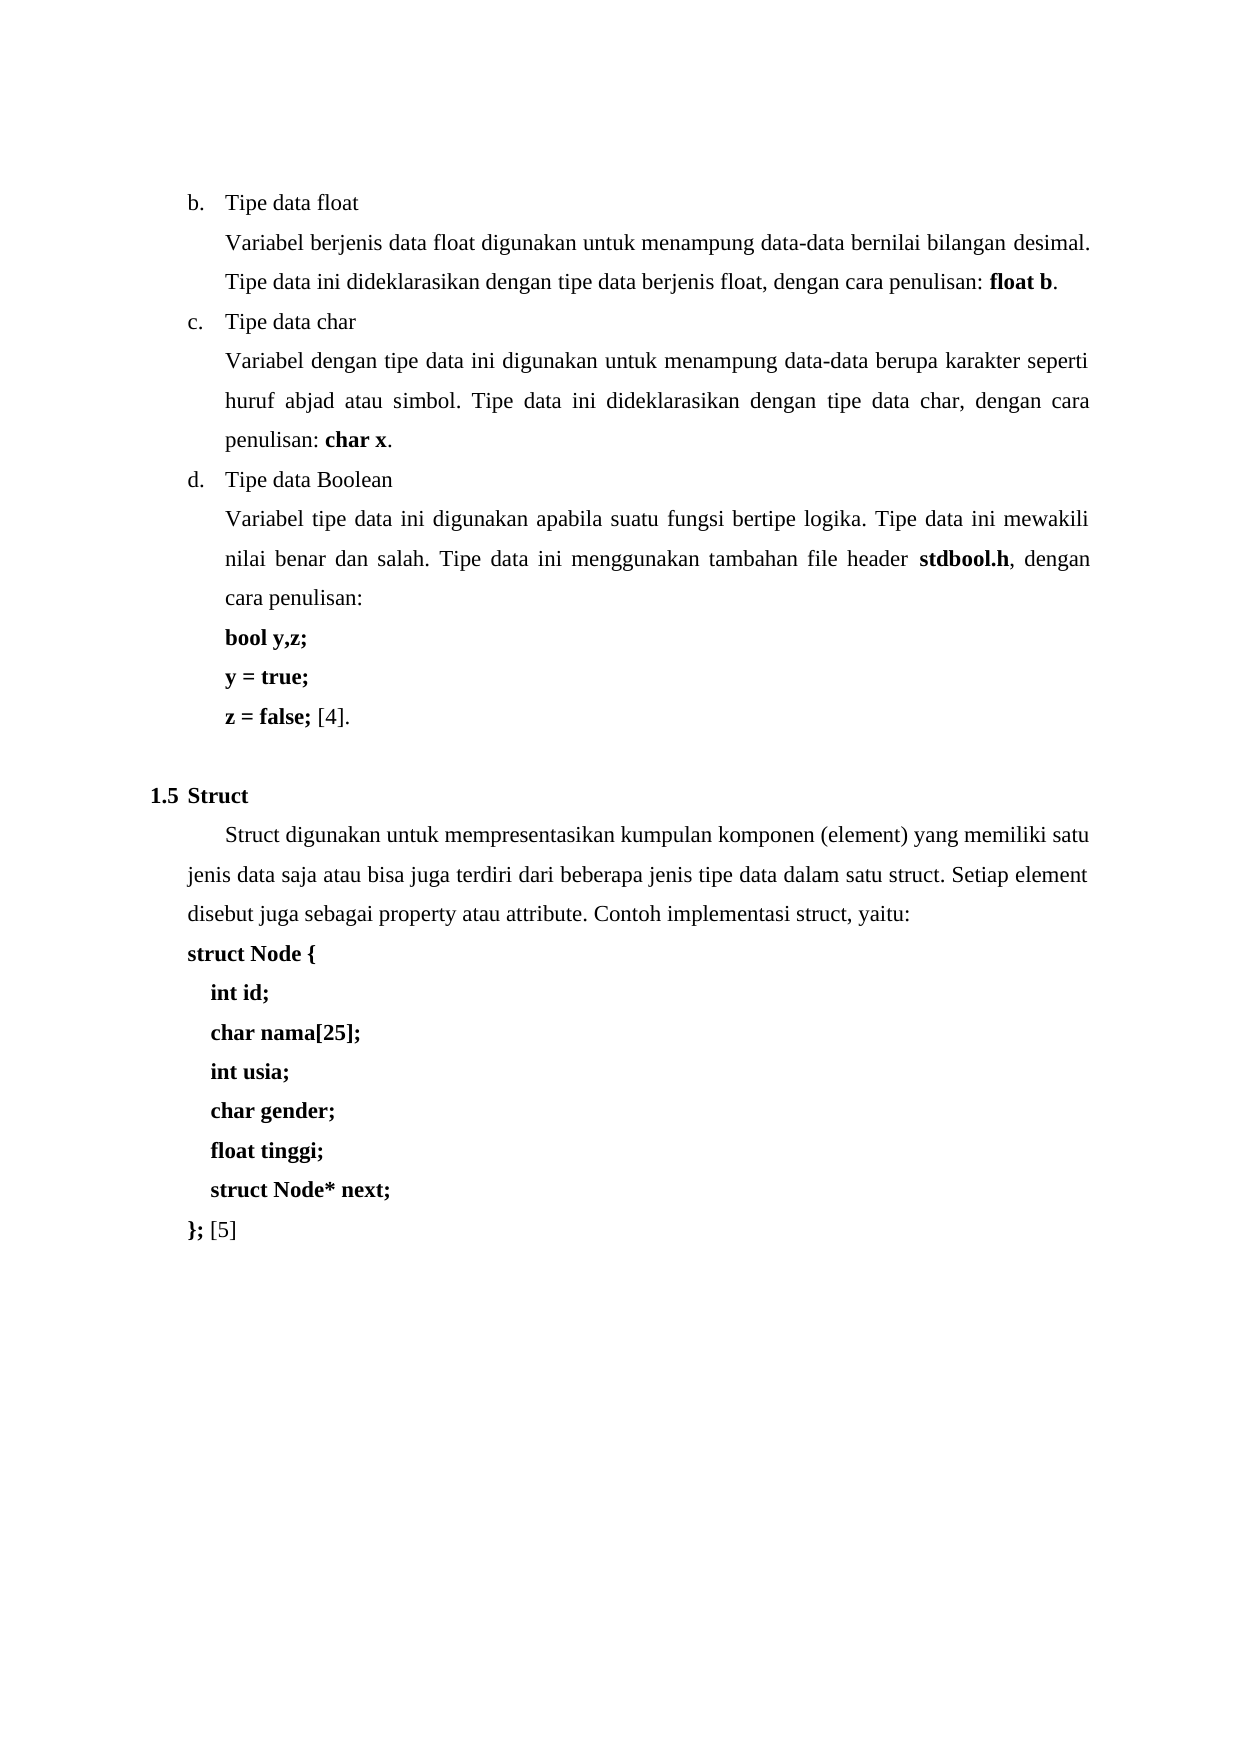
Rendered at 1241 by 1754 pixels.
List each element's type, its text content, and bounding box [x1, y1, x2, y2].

list Tipe data float [187, 189, 1090, 216]
text Variabel dengan tipe data ini digunakan untuk menampung data-data berupa karakter seperti huruf abjad atau simbol. Tipe data ini dideklarasikan dengan tipe data char, dengan cara penulisan: char x. [225, 347, 1090, 453]
text y = true; [225, 663, 1090, 689]
list Tipe data Boolean [187, 466, 1090, 492]
text int id; [187, 979, 1090, 1005]
text Struct digunakan untuk mempresentasikan kumpulan komponen (element) yang memiliki satu jenis data saja atau bisa juga terdiri dari beberapa jenis tipe data dalam satu struct. Setiap element disebut juga sebagai property atau attribute. Contoh implementasi struct, yaitu: [187, 821, 1090, 926]
text bool y,z; [225, 624, 1090, 650]
list Tipe data char [187, 308, 1090, 334]
text struct Node* next; [187, 1176, 1090, 1203]
text struct Node { [187, 939, 1090, 966]
text }; [5] [187, 1216, 1090, 1242]
text z = false; [4]. [225, 703, 1090, 729]
list Struct [150, 782, 1090, 808]
text int usia; [187, 1058, 1090, 1084]
text char nama[25]; [187, 1018, 1090, 1045]
text float tinggi; [187, 1137, 1090, 1163]
text Variabel tipe data ini digunakan apabila suatu fungsi bertipe logika. Tipe data ini mewakili nilai benar dan salah. Tipe data ini menggunakan tambahan file header stdbool.h, dengan cara penulisan: [225, 505, 1090, 611]
text char gender; [187, 1097, 1090, 1124]
text Variabel berjenis data float digunakan untuk menampung data-data bernilai bilangan desimal. Tipe data ini dideklarasikan dengan tipe data berjenis float, dengan cara penulisan: float b. [225, 229, 1090, 295]
